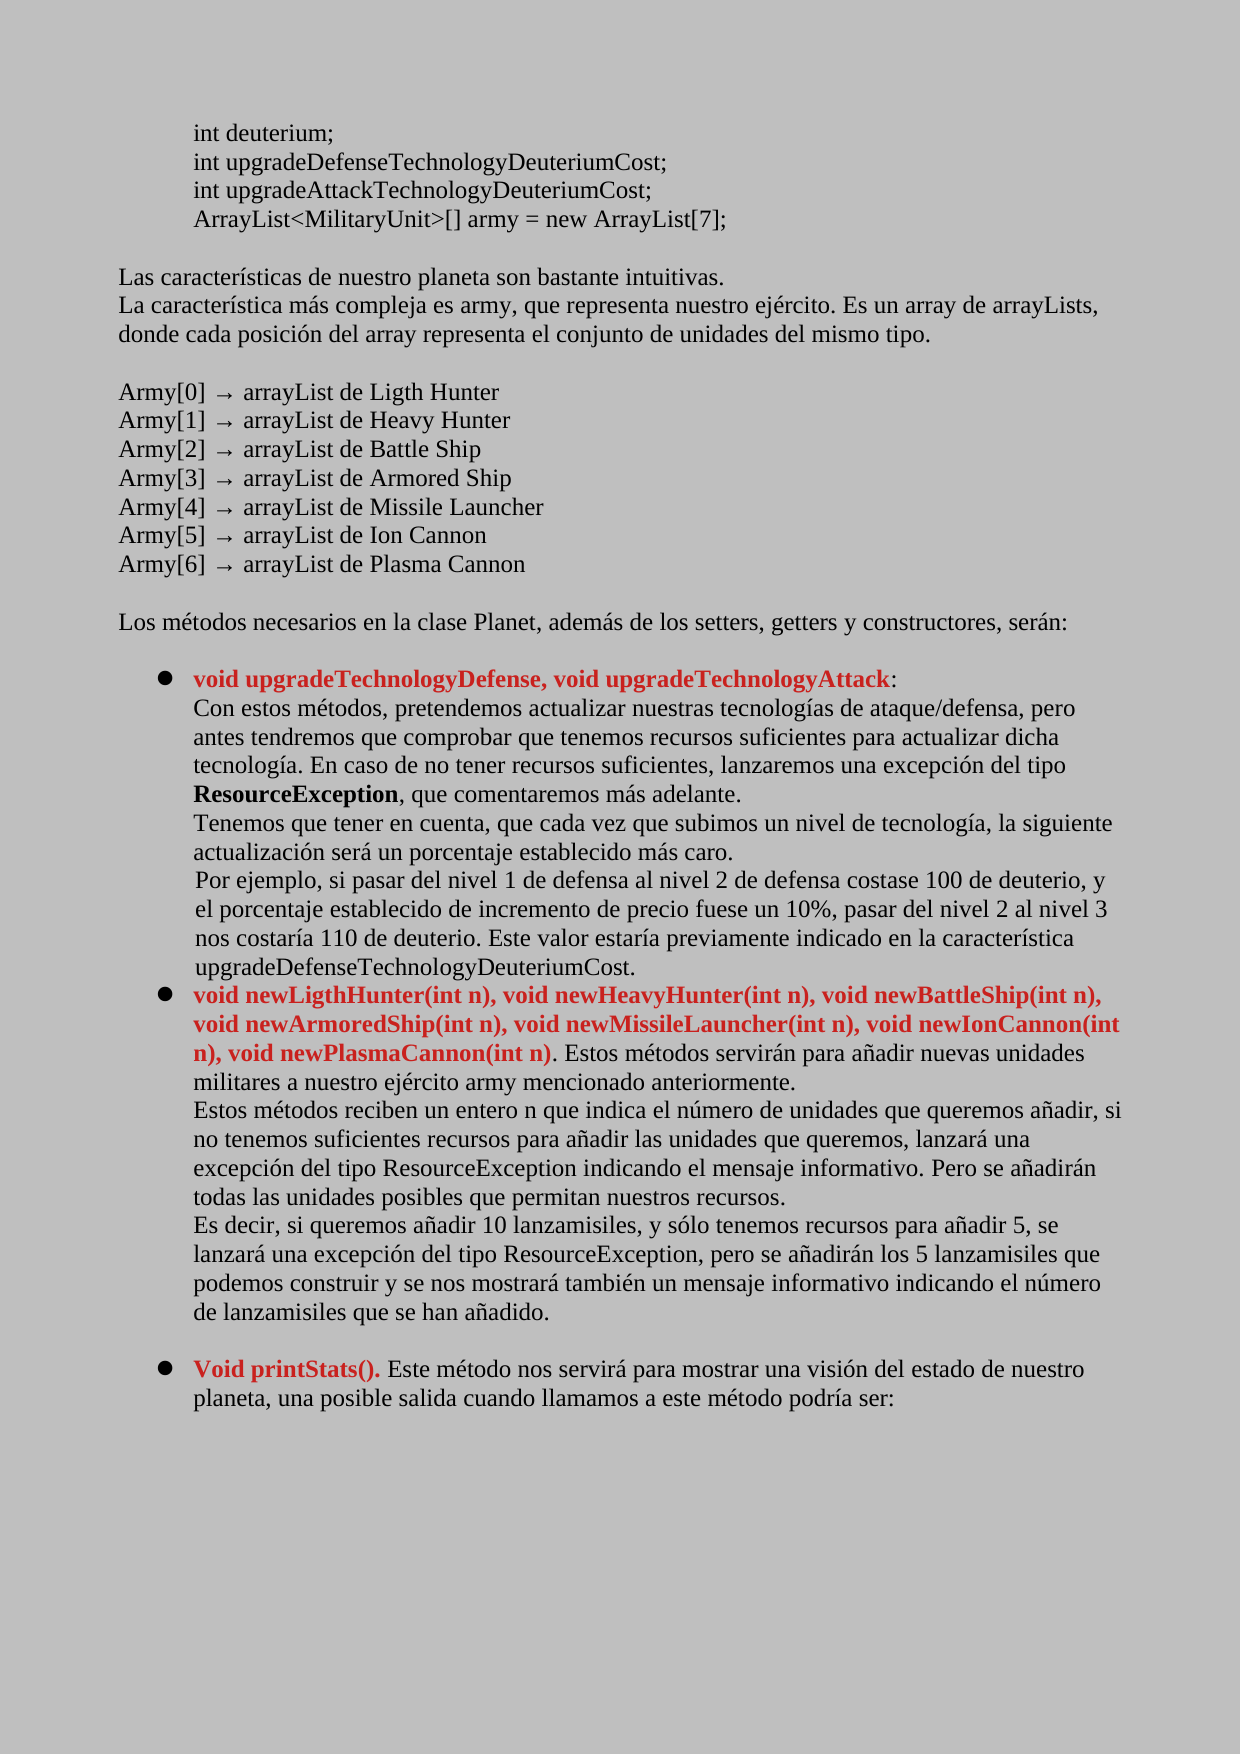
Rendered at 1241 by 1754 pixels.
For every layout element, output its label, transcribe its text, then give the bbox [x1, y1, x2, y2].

text Army[3] → arrayList de Armored Ship [118, 463, 1122, 492]
list void upgradeTechnologyDefense, void upgradeTechnologyAttack: [156, 664, 1122, 693]
text Por ejemplo, si pasar del nivel 1 de defensa al nivel 2 de defensa costase 100 de deuterio, y el porcentaje establecido de incremento de precio fuese un 10%, pasar del nivel 2 al nivel 3 nos costaría 110 de deuterio. Este valor estaría previamente indicado en la característica upgradeDefenseTechnologyDeuteriumCost. [118, 866, 1122, 981]
text Los métodos necesarios en la clase Planet, además de los setters, getters y constructores, serán: [118, 607, 1122, 636]
text Las características de nuestro planeta son bastante intuitivas. [118, 262, 1122, 291]
list Void printStats(). Este método nos servirá para mostrar una visión del estado de nuestro planeta, una posible salida cuando llamamos a este método podría ser: [156, 1354, 1122, 1412]
text Army[4] → arrayList de Missile Launcher [118, 492, 1122, 521]
text Estos métodos reciben un entero n que indica el número de unidades que queremos añadir, si no tenemos suficientes recursos para añadir las unidades que queremos, lanzará una excepción del tipo ResourceException indicando el mensaje informativo. Pero se añadirán todas las unidades posibles que permitan nuestros recursos. [193, 1096, 1122, 1211]
text La característica más compleja es army, que representa nuestro ejército. Es un array de arrayLists, donde cada posición del array representa el conjunto de unidades del mismo tipo. [118, 291, 1122, 348]
text int deuterium; [118, 118, 1122, 147]
list void newLigthHunter(int n), void newHeavyHunter(int n), void newBattleShip(int n), void newArmoredShip(int n), void newMissileLauncher(int n), void newIonCannon(int n), void newPlasmaCannon(int n). Estos métodos servirán para añadir nuevas unidades militares a nuestro ejército army mencionado anteriormente. [156, 981, 1122, 1096]
text Army[2] → arrayList de Battle Ship [118, 434, 1122, 463]
text int upgradeAttackTechnologyDeuteriumCost; [118, 176, 1122, 204]
text Con estos métodos, pretendemos actualizar nuestras tecnologías de ataque/defensa, pero antes tendremos que comprobar que tenemos recursos suficientes para actualizar dicha tecnología. En caso de no tener recursos suficientes, lanzaremos una excepción del tipo ResourceException, que comentaremos más adelante. [193, 693, 1122, 808]
text Tenemos que tener en cuenta, que cada vez que subimos un nivel de tecnología, la siguiente actualización será un porcentaje establecido más caro. [193, 808, 1122, 866]
text Army[6] → arrayList de Plasma Cannon [118, 549, 1122, 578]
text ArrayList<MilitaryUnit>[] army = new ArrayList[7]; [118, 204, 1122, 233]
text Army[1] → arrayList de Heavy Hunter [118, 406, 1122, 434]
text Army[5] → arrayList de Ion Cannon [118, 521, 1122, 549]
text Army[0] → arrayList de Ligth Hunter [118, 377, 1122, 406]
text Es decir, si queremos añadir 10 lanzamisiles, y sólo tenemos recursos para añadir 5, se lanzará una excepción del tipo ResourceException, pero se añadirán los 5 lanzamisiles que podemos construir y se nos mostrará también un mensaje informativo indicando el número de lanzamisiles que se han añadido. [193, 1211, 1122, 1326]
text int upgradeDefenseTechnologyDeuteriumCost; [118, 147, 1122, 176]
